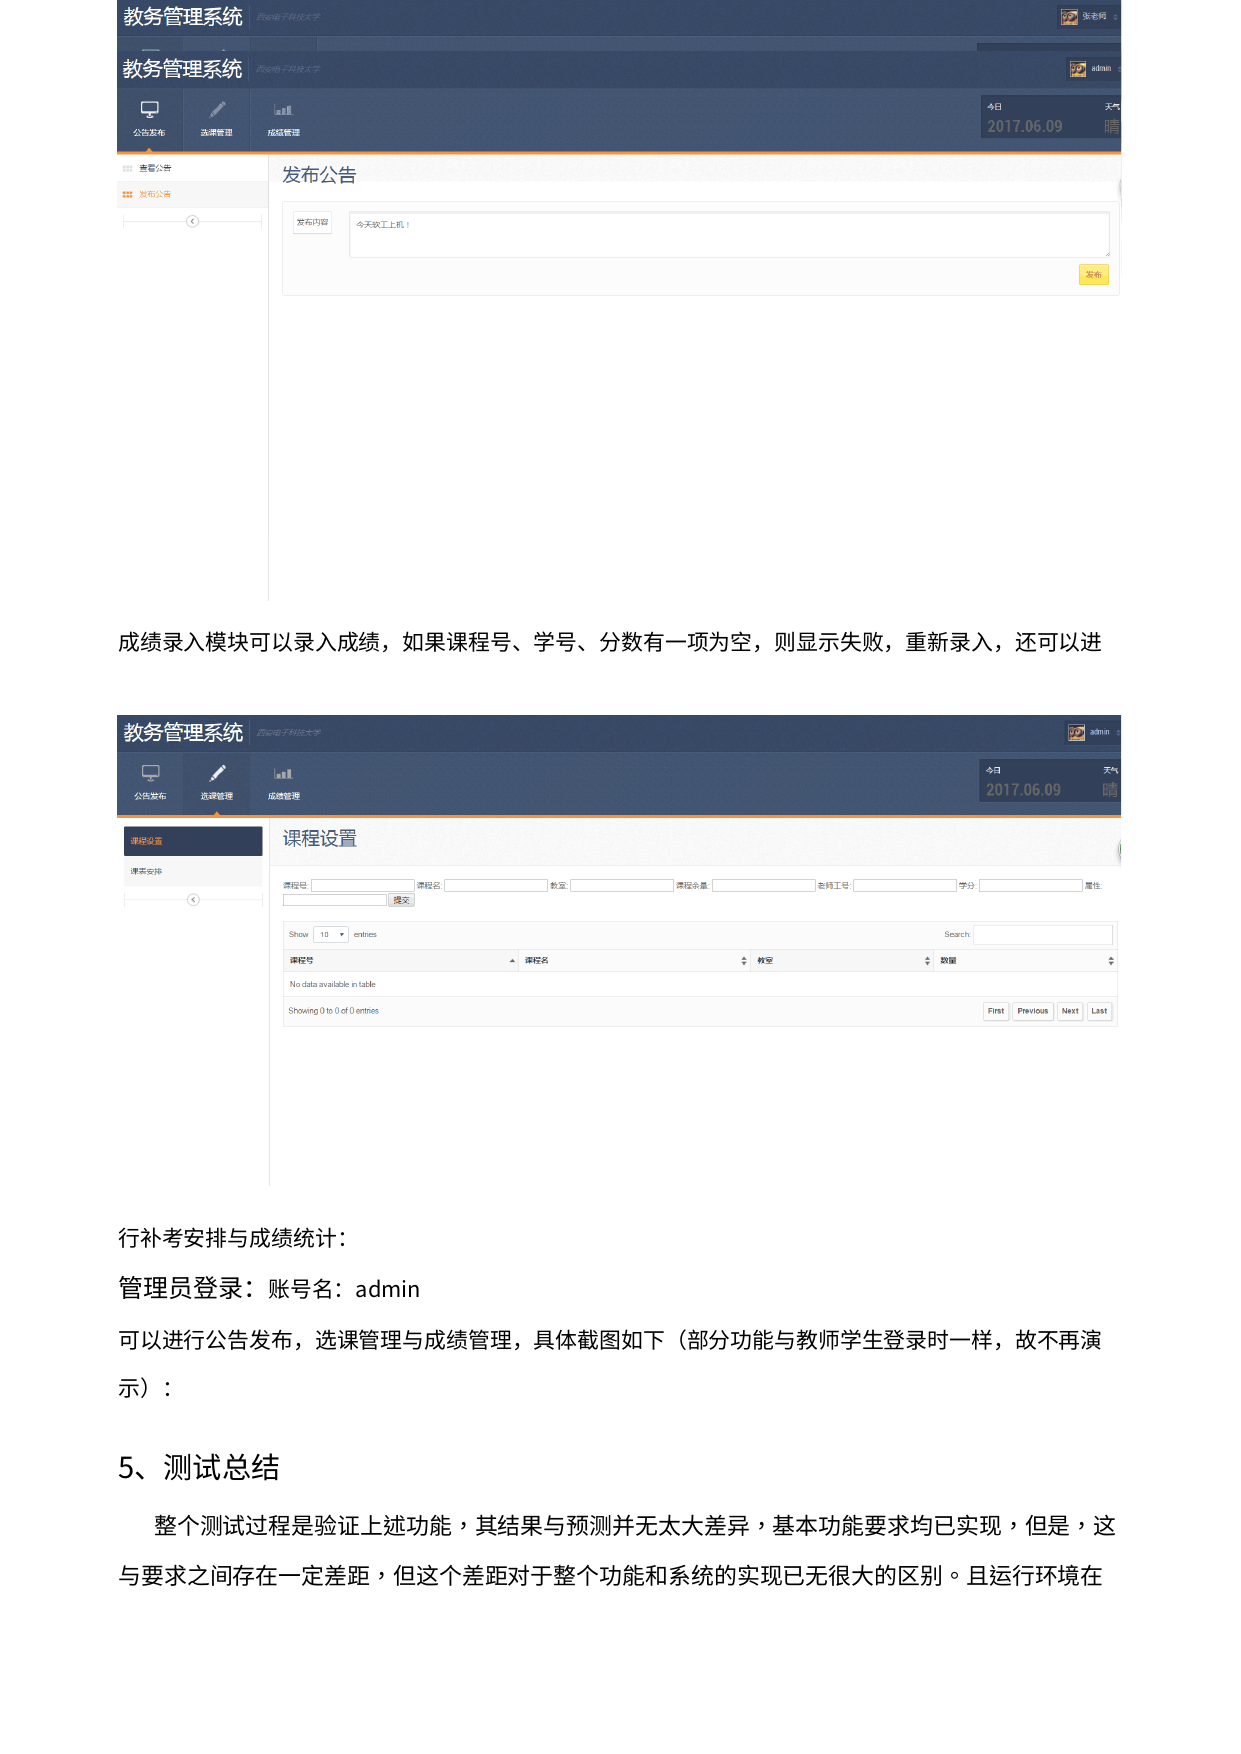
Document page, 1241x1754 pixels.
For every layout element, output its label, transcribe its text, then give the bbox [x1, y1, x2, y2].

text 管理员登录：账号名：admin [118, 1269, 1122, 1305]
text 5、测试总结 [118, 1445, 1122, 1487]
picture [117, 0, 1122, 601]
text 成绩录入模块可以录入成绩，如果课程号、学号、分数有一项为空，则显示失败，重新录入，还可以进行补考安排与成绩统计： [118, 601, 1122, 715]
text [118, 1508, 1122, 1591]
text 可以进行公告发布，选课管理与成绩管理，具体截图如下（部分功能与教师学生登录时一样，故不再演示）： [118, 1323, 1122, 1402]
text 成绩录入模块可以录入成绩，如果课程号、学号、分数有一项为空，则显示失败，重新录入，还可以进行补考安排与成绩统计： [118, 1197, 1122, 1253]
picture [117, 715, 1122, 1197]
